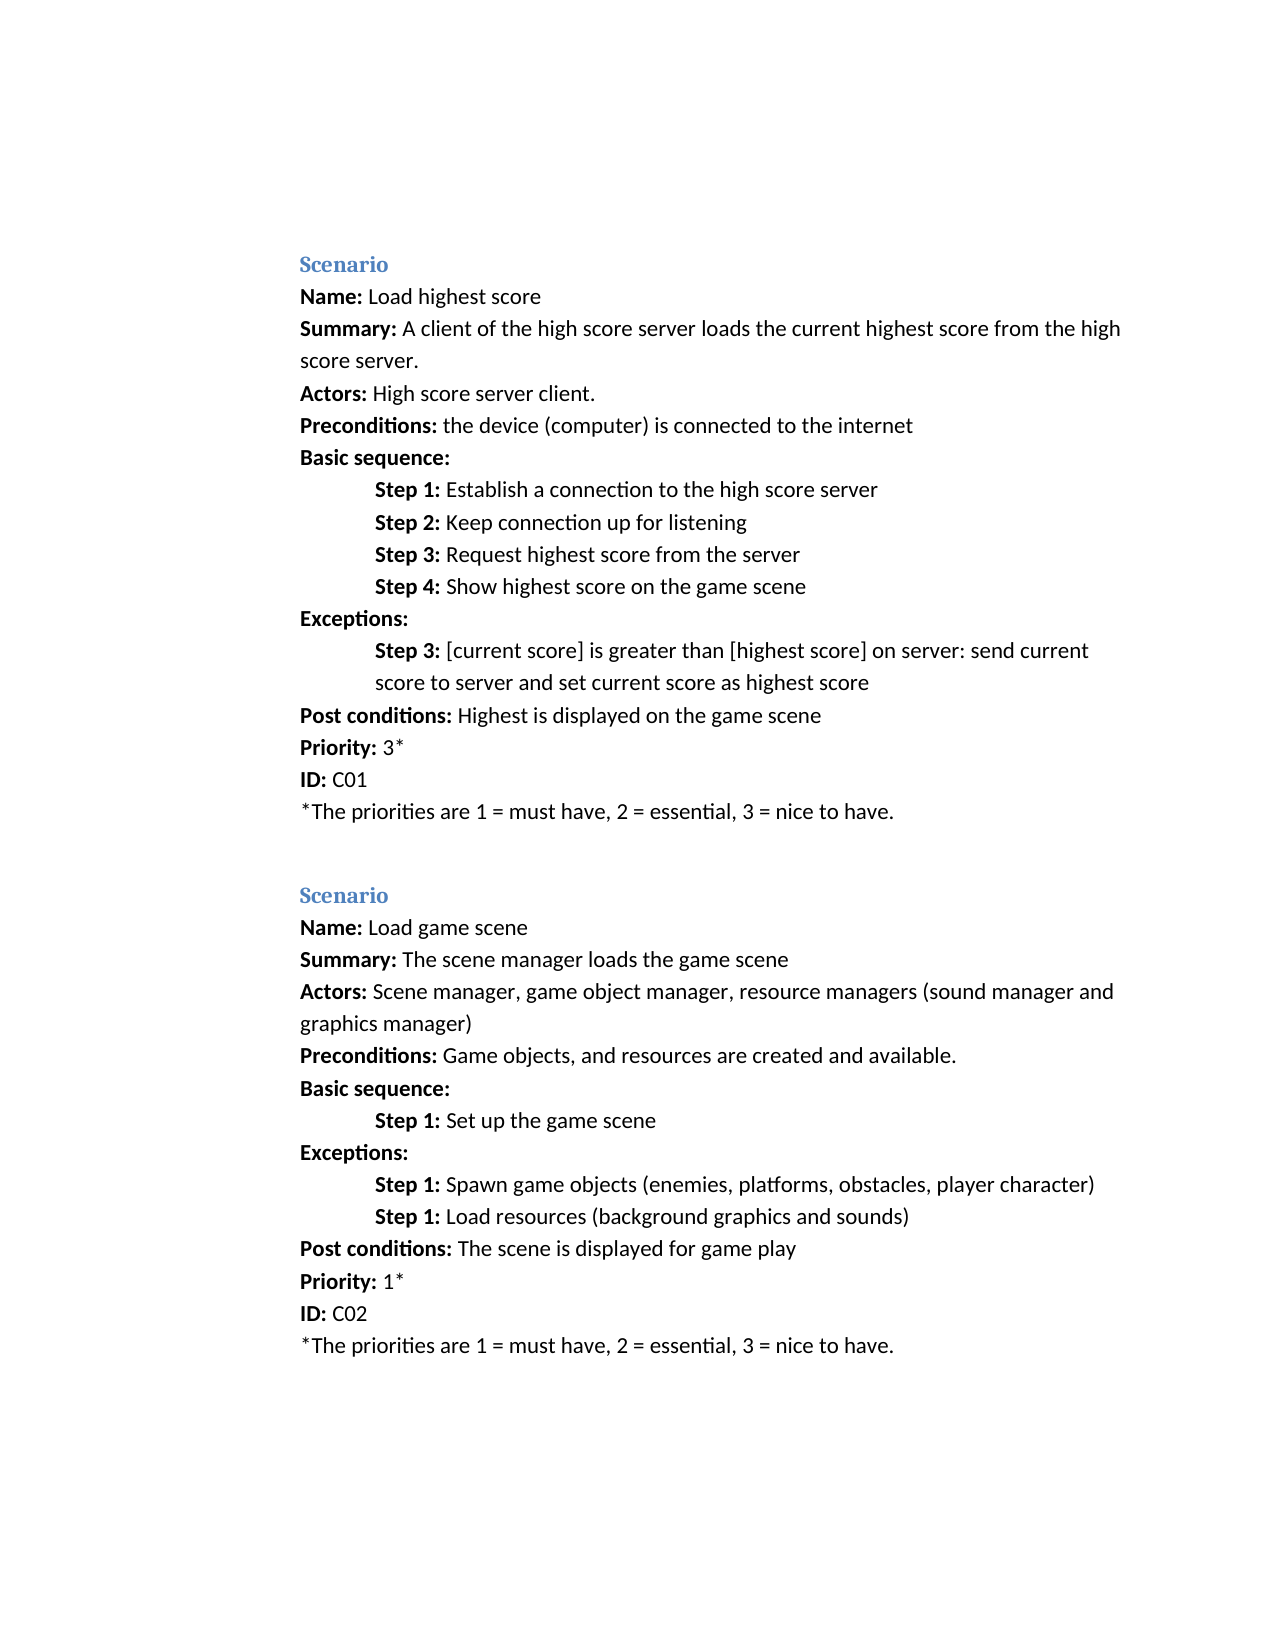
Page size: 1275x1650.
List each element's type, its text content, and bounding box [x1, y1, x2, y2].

text *The priorities are 1 = must have, 2 = essential, 3 = nice to have. [300, 1331, 1125, 1359]
text Actors: Scene manager, game object manager, resource managers (sound manager and graphics manager) [300, 977, 1125, 1037]
text Step 3: [current score] is greater than [highest score] on server: send current score to server and set current score as highest score [375, 636, 1125, 697]
text Post conditions: The scene is displayed for game play [300, 1234, 1125, 1263]
text Step 1: Spawn game objects (enemies, platforms, obstacles, player character) [375, 1170, 1125, 1198]
text Step 1: Establish a connection to the high score server [375, 475, 1125, 503]
subtitle Scenario [300, 252, 1125, 278]
text Exceptions: [300, 604, 1125, 632]
text Post conditions: Highest is displayed on the game scene [300, 701, 1125, 729]
text Step 1: Set up the game scene [375, 1106, 1125, 1134]
text Priority: 3* [300, 733, 1125, 761]
text Step 3: Request highest score from the server [375, 540, 1125, 568]
text Summary: A client of the high score server loads the current highest score from the high score server. [300, 314, 1125, 375]
text Priority: 1* [300, 1267, 1125, 1295]
text Step 4: Show highest score on the game scene [375, 572, 1125, 600]
text Name: Load game scene [300, 913, 1125, 941]
text Preconditions: the device (computer) is connected to the internet [300, 411, 1125, 439]
text Actors: High score server client. [300, 379, 1125, 407]
text ID: C01 [300, 765, 1125, 793]
text Preconditions: Game objects, and resources are created and available. [300, 1041, 1125, 1069]
text Name: Load highest score [300, 282, 1125, 310]
text ID: C02 [300, 1299, 1125, 1327]
text Step 2: Keep connection up for listening [375, 508, 1125, 536]
text Summary: The scene manager loads the game scene [300, 945, 1125, 973]
text Exceptions: [300, 1138, 1125, 1166]
text *The priorities are 1 = must have, 2 = essential, 3 = nice to have. [300, 797, 1125, 825]
text Step 1: Load resources (background graphics and sounds) [375, 1202, 1125, 1230]
text Basic sequence: [300, 1074, 1125, 1102]
subtitle Scenario [300, 882, 1125, 909]
text Basic sequence: [300, 443, 1125, 471]
